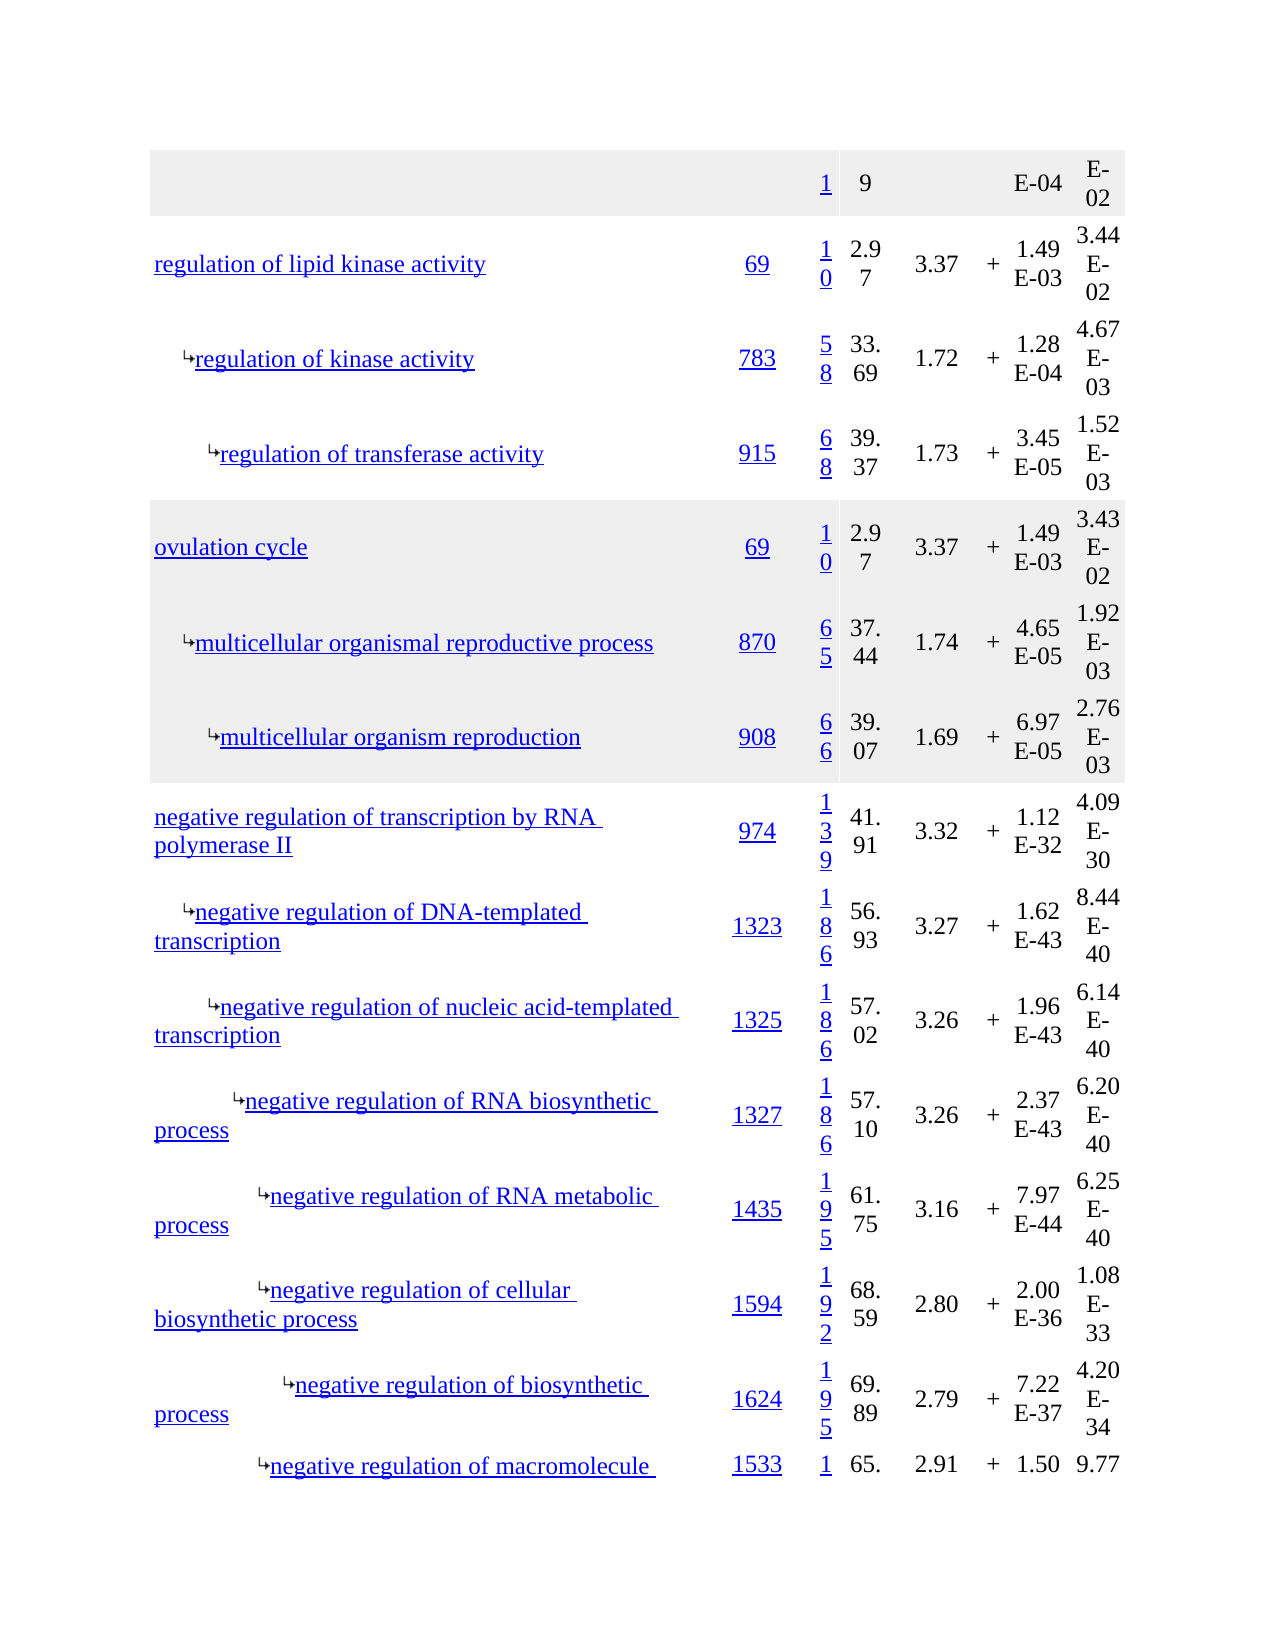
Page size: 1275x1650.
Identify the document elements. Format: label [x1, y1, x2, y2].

picture [154, 1179, 270, 1205]
picture [154, 1084, 245, 1110]
picture [154, 1273, 270, 1299]
picture [154, 720, 220, 746]
picture [154, 895, 195, 921]
picture [154, 342, 195, 368]
picture [154, 1449, 270, 1475]
picture [154, 1368, 295, 1394]
picture [154, 437, 220, 462]
picture [154, 990, 220, 1016]
picture [154, 626, 195, 652]
